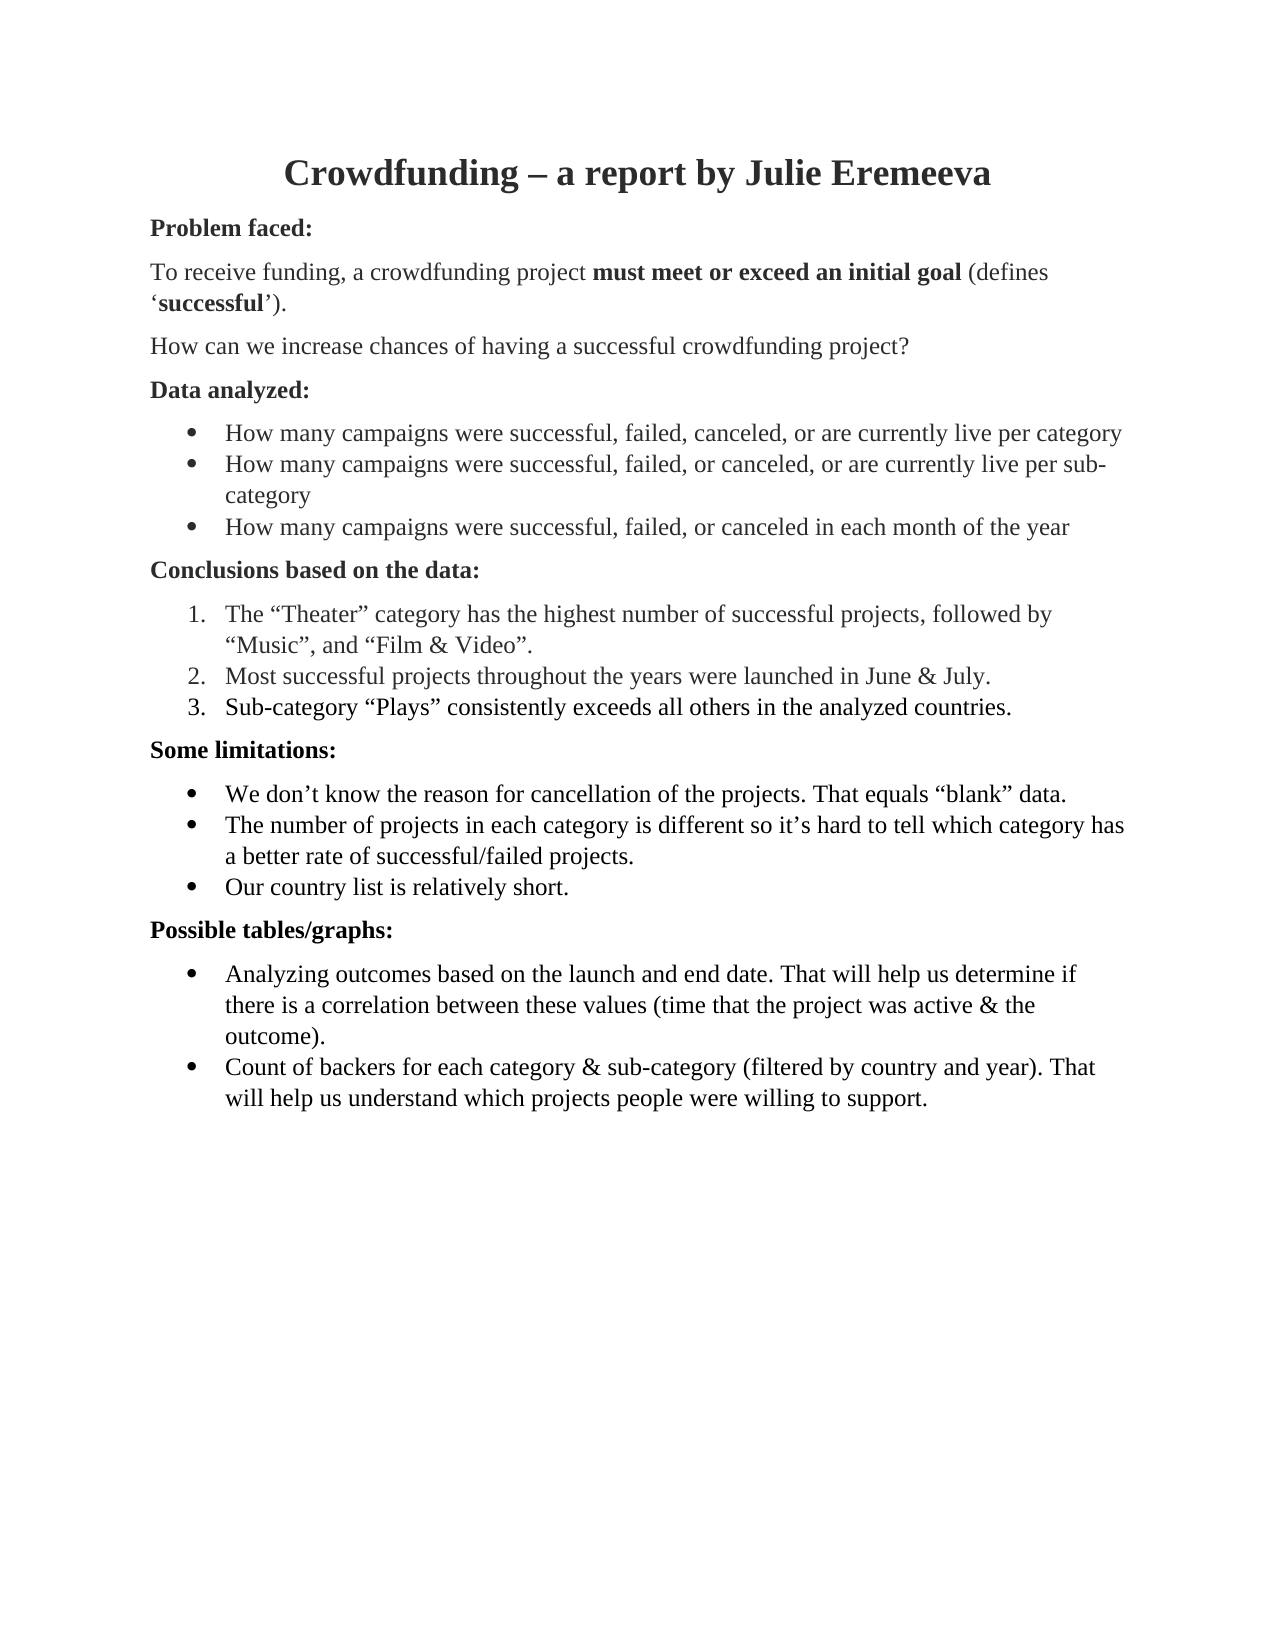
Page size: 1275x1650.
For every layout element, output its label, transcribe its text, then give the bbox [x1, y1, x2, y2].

text Data analyzed: [150, 375, 1125, 404]
list Sub-category “Plays” consistently exceeds all others in the analyzed countries. [187, 692, 1125, 721]
text Some limitations: [150, 735, 1125, 764]
list Most successful projects throughout the years were launched in June & July. [187, 661, 1125, 689]
list How many campaigns were successful, failed, canceled, or are currently live per category [187, 418, 1125, 447]
list Our country list is relatively short. [187, 872, 1125, 901]
text Possible tables/graphs: [150, 916, 1125, 944]
list The number of projects in each category is different so it’s hard to tell which category has a better rate of successful/failed projects. [187, 810, 1125, 870]
text Problem faced: [150, 213, 1125, 242]
text How can we increase chances of having a successful crowdfunding project? [150, 331, 1125, 360]
text To receive funding, a crowdfunding project must meet or exceed an initial goal (defines ‘successful’). [150, 257, 1125, 317]
list Analyzing outcomes based on the launch and end date. That will help us determine if there is a correlation between these values (time that the project was active & the outcome). [187, 959, 1125, 1050]
list We don’t know the reason for cancellation of the projects. That equals “blank” data. [187, 779, 1125, 808]
list Count of backers for each category & sub-category (filtered by country and year). That will help us understand which projects people were willing to support. [187, 1052, 1125, 1112]
list The “Theater” category has the highest number of successful projects, followed by “Music”, and “Film & Video”. [187, 599, 1125, 658]
text Crowdfunding – a report by Julie Eremeeva [150, 150, 1125, 193]
list How many campaigns were successful, failed, or canceled, or are currently live per sub-category [187, 449, 1125, 509]
text Conclusions based on the data: [150, 555, 1125, 584]
list How many campaigns were successful, failed, or canceled in each month of the year [187, 512, 1125, 540]
